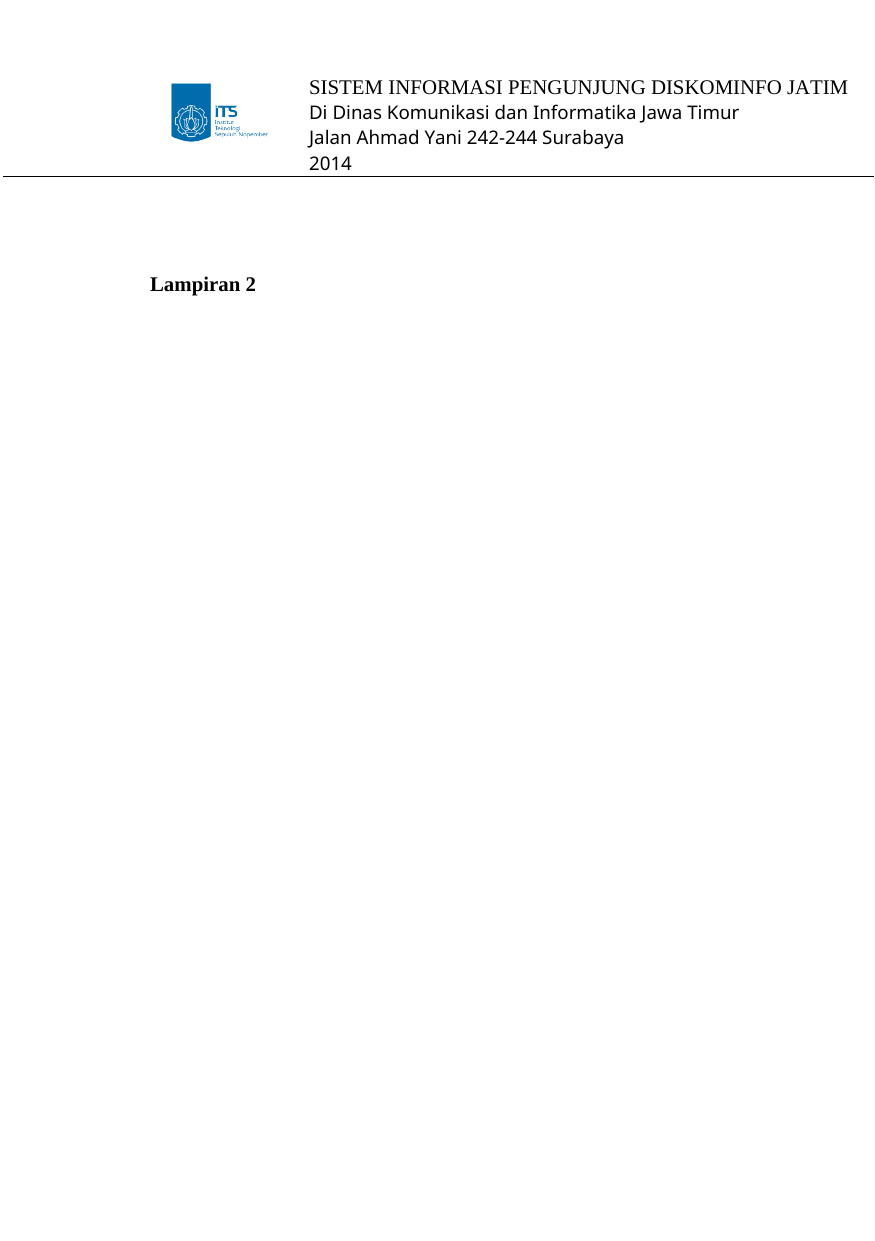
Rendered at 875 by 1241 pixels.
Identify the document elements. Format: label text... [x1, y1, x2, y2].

picture [152, 74, 284, 152]
text Lampiran 2 [150, 272, 724, 296]
